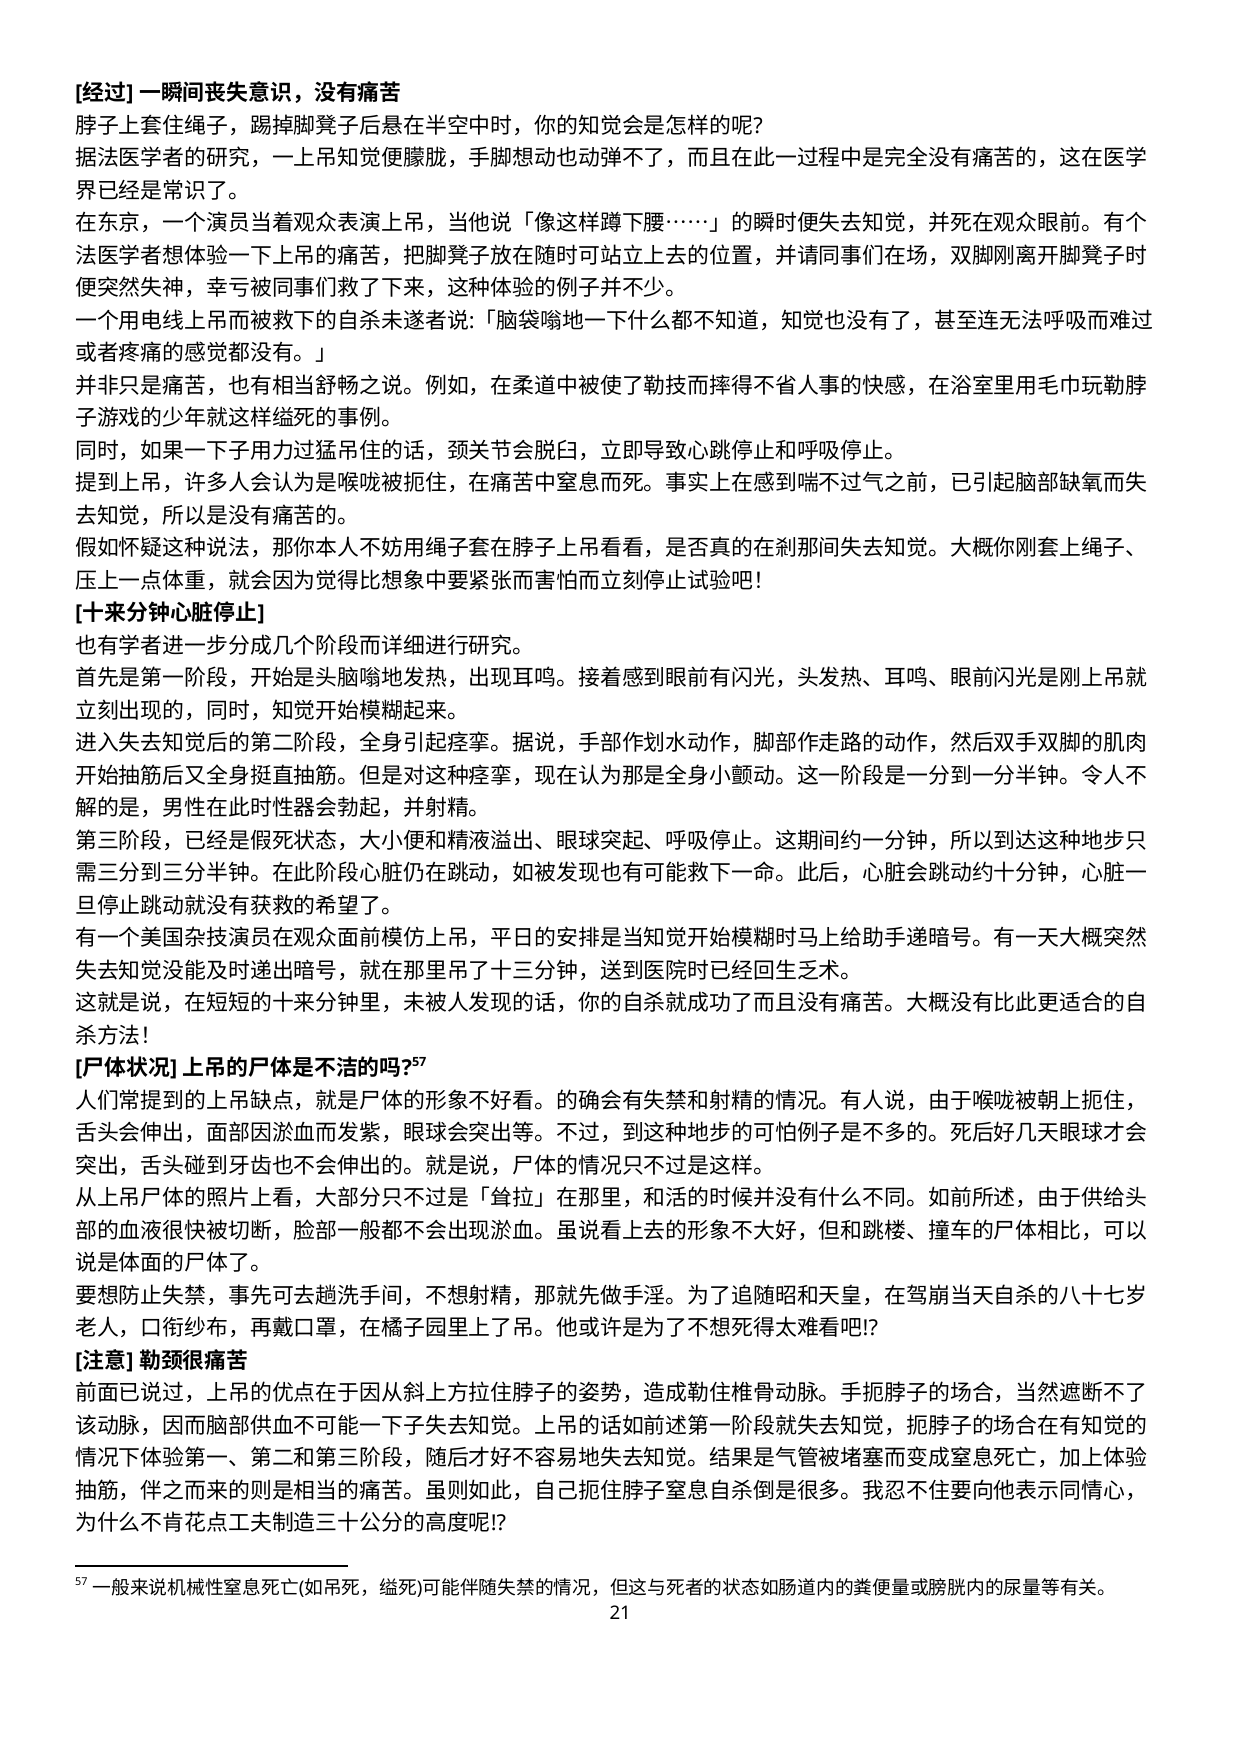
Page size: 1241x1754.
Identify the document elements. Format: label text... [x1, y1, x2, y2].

text 要想防止失禁，事先可去趟洗手间，不想射精，那就先做手淫。为了追随昭和天皇，在驾崩当天自杀的八十七岁老人，口衔纱布，再戴口罩，在橘子园里上了吊。他或许是为了不想死得太难看吧!? [75, 1277, 1165, 1342]
text 假如怀疑这种说法，那你本人不妨用绳子套在脖子上吊看看，是否真的在剎那间失去知觉。大概你刚套上绳子、压上一点体重，就会因为觉得比想象中要紧张而害怕而立刻停止试验吧！ [75, 530, 1165, 595]
text 在东京，一个演员当着观众表演上吊，当他说「像这样蹲下腰……」的瞬时便失去知觉，并死在观众眼前。有个法医学者想体验一下上吊的痛苦，把脚凳子放在随时可站立上去的位置，并请同事们在场，双脚刚离开脚凳子时便突然失神，幸亏被同事们救了下来，这种体验的例子并不少。 [75, 205, 1165, 302]
text [尸体状况] 上吊的尸体是不洁的吗? [75, 1050, 1165, 1082]
text 据法医学者的研究，一上吊知觉便朦胧，手脚想动也动弹不了，而且在此一过程中是完全没有痛苦的，这在医学界已经是常识了。 [75, 140, 1165, 205]
text 提到上吊，许多人会认为是喉咙被扼住，在痛苦中窒息而死。事实上在感到喘不过气之前，已引起脑部缺氧而失去知觉，所以是没有痛苦的。 [75, 465, 1165, 530]
text 这就是说，在短短的十来分钟里，未被人发现的话，你的自杀就成功了而且没有痛苦。大概没有比此更适合的自杀方法！ [75, 985, 1165, 1050]
text 一个用电线上吊而被救下的自杀未遂者说:「脑袋嗡地一下什么都不知道，知觉也没有了，甚至连无法呼吸而难过或者疼痛的感觉都没有。」 [75, 302, 1165, 367]
text 也有学者进一步分成几个阶段而详细进行研究。 [75, 627, 1165, 660]
text 并非只是痛苦，也有相当舒畅之说。例如，在柔道中被使了勒技而摔得不省人事的快感，在浴室里用毛巾玩勒脖子游戏的少年就这样缢死的事例。 [75, 367, 1165, 432]
text [注意] 勒颈很痛苦 [75, 1342, 1165, 1375]
text [经过] 一瞬间丧失意识，没有痛苦 [75, 75, 1165, 107]
text 人们常提到的上吊缺点，就是尸体的形象不好看。的确会有失禁和射精的情况。有人说，由于喉咙被朝上扼住，舌头会伸出，面部因淤血而发紫，眼球会突出等。不过，到这种地步的可怕例子是不多的。死后好几天眼球才会突出，舌头碰到牙齿也不会伸出的。就是说，尸体的情况只不过是这样。 [75, 1082, 1165, 1180]
text 第三阶段，已经是假死状态，大小便和精液溢出、眼球突起、呼吸停止。这期间约一分钟，所以到达这种地步只需三分到三分半钟。在此阶段心脏仍在跳动，如被发现也有可能救下一命。此后，心脏会跳动约十分钟，心脏一旦停止跳动就没有获救的希望了。 [75, 822, 1165, 920]
text [十来分钟心脏停止] [75, 595, 1165, 627]
text 从上吊尸体的照片上看，大部分只不过是「耸拉」在那里，和活的时候并没有什么不同。如前所述，由于供给头部的血液很快被切断，脸部一般都不会出现淤血。虽说看上去的形象不大好，但和跳楼、撞车的尸体相比，可以说是体面的尸体了。 [75, 1180, 1165, 1277]
text 同时，如果一下子用力过猛吊住的话，颈关节会脱臼，立即导致心跳停止和呼吸停止。 [75, 432, 1165, 465]
text 进入失去知觉后的第二阶段，全身引起痉挛。据说，手部作划水动作，脚部作走路的动作，然后双手双脚的肌肉开始抽筋后又全身挺直抽筋。但是对这种痉挛，现在认为那是全身小颤动。这一阶段是一分到一分半钟。令人不解的是，男性在此时性器会勃起，并射精。 [75, 725, 1165, 822]
text 有一个美国杂技演员在观众面前模仿上吊，平日的安排是当知觉开始模糊时马上给助手递暗号。有一天大概突然失去知觉没能及时递出暗号，就在那里吊了十三分钟，送到医院时已经回生乏术。 [75, 920, 1165, 985]
text 前面已说过，上吊的优点在于因从斜上方拉住脖子的姿势，造成勒住椎骨动脉。手扼脖子的场合，当然遮断不了该动脉，因而脑部供血不可能一下子失去知觉。上吊的话如前述第一阶段就失去知觉，扼脖子的场合在有知觉的情况下体验第一、第二和第三阶段，随后才好不容易地失去知觉。结果是气管被堵塞而变成窒息死亡，加上体验抽筋，伴之而来的则是相当的痛苦。虽则如此，自己扼住脖子窒息自杀倒是很多。我忍不住要向他表示同情心，为什么不肯花点工夫制造三十公分的高度呢!? [75, 1375, 1165, 1537]
text 脖子上套住绳子，踢掉脚凳子后悬在半空中时，你的知觉会是怎样的呢? [75, 107, 1165, 140]
text 首先是第一阶段，开始是头脑嗡地发热，出现耳鸣。接着感到眼前有闪光，头发热、耳鸣、眼前闪光是刚上吊就立刻出现的，同时，知觉开始模糊起来。 [75, 660, 1165, 725]
